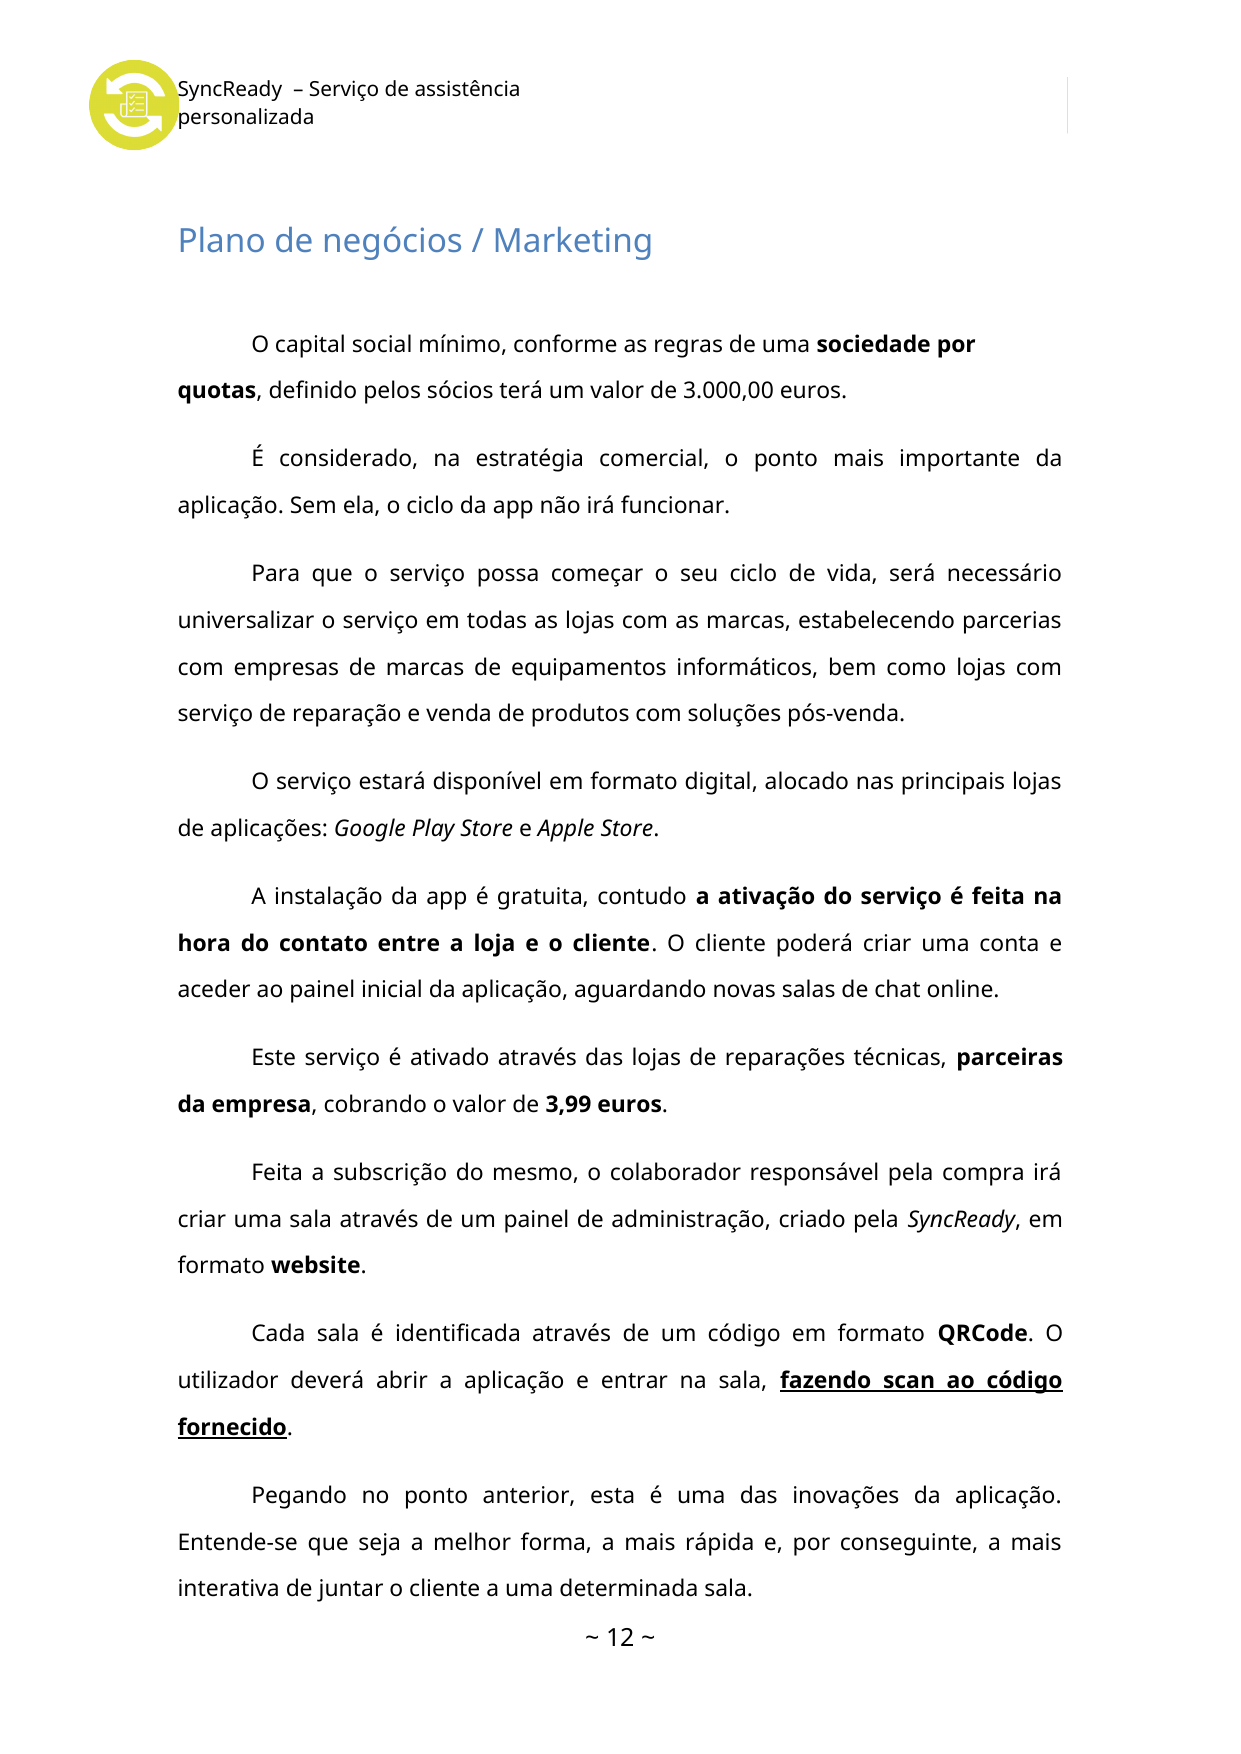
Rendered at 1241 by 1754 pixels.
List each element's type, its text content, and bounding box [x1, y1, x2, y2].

text Este serviço é ativado através das lojas de reparações técnicas, parceiras da empresa, cobrando o valor de 3,99 euros. [177, 1041, 1063, 1119]
text O capital social mínimo, conforme as regras de uma sociedade por quotas, definido pelos sócios terá um valor de 3.000,00 euros. [177, 327, 1063, 406]
text A instalação da app é gratuita, contudo a ativação do serviço é feita na hora do contato entre a loja e o cliente. O cliente poderá criar uma conta e aceder ao painel inicial da aplicação, aguardando novas salas de chat online. [177, 879, 1063, 1004]
text O serviço estará disponível em formato digital, alocado nas principais lojas de aplicações: Google Play Store e Apple Store. [177, 765, 1063, 843]
picture [64, 37, 204, 177]
text Cada sala é identificada através de um código em formato QRCode. O utilizador deverá abrir a aplicação e entrar na sala, fazendo scan ao código fornecido. [177, 1317, 1063, 1442]
text É considerado, na estratégia comercial, o ponto mais importante da aplicação. Sem ela, o ciclo da app não irá funcionar. [177, 442, 1063, 520]
subtitle Plano de negócios / Marketing [177, 217, 1063, 262]
text Para que o serviço possa começar o seu ciclo de vida, será necessário universalizar o serviço em todas as lojas com as marcas, estabelecendo parcerias com empresas de marcas de equipamentos informáticos, bem como lojas com serviço de reparação e venda de produtos com soluções pós-venda. [177, 557, 1063, 728]
text Feita a subscrição do mesmo, o colaborador responsável pela compra irá criar uma sala através de um painel de administração, criado pela SyncReady, em formato website. [177, 1156, 1063, 1281]
text Pegando no ponto anterior, esta é uma das inovações da aplicação. Entende-se que seja a melhor forma, a mais rápida e, por conseguinte, a mais interativa de juntar o cliente a uma determinada sala. [177, 1478, 1063, 1603]
